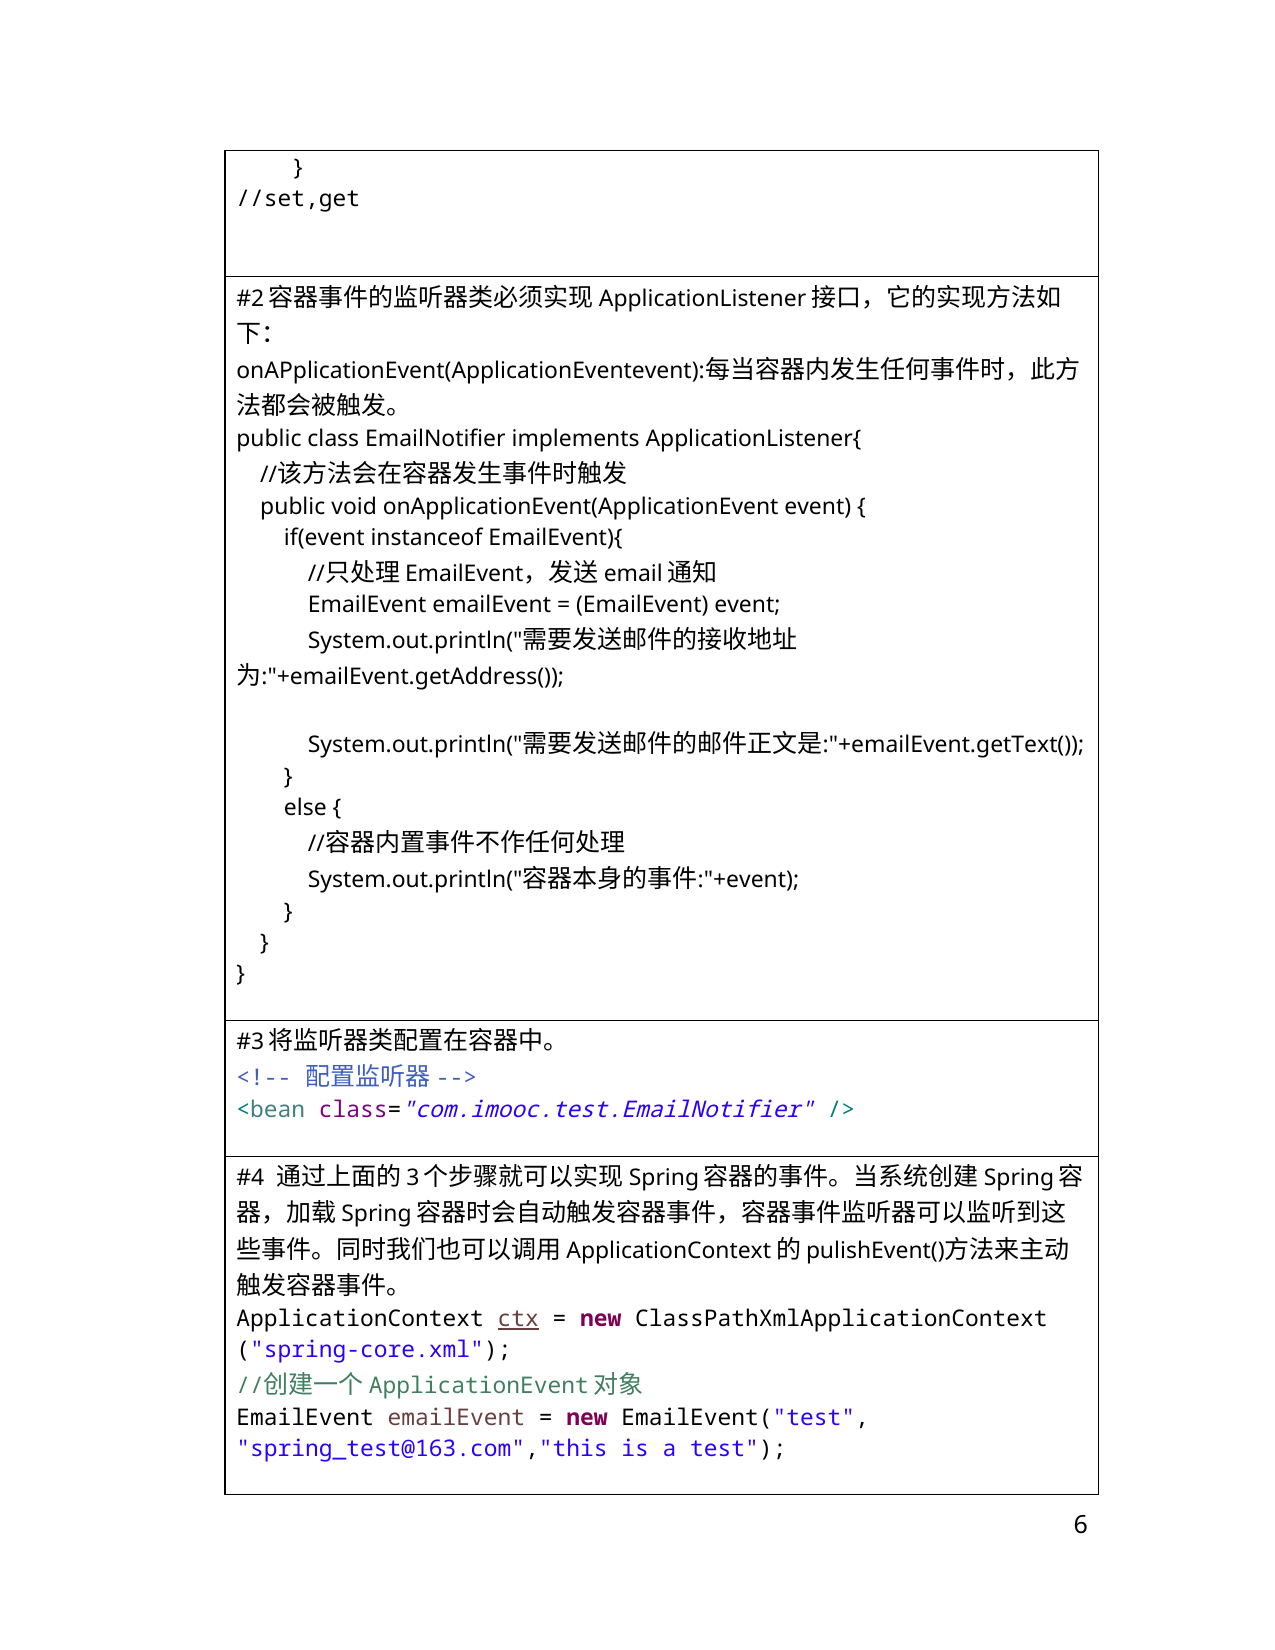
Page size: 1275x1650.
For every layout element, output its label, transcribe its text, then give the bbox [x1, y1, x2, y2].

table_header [226, 151, 1098, 276]
table_cell #3将监听器类配置在容器中。 <!-- 配置监听器 --> <bean class="com.imooc.test.EmailNotifier" /> [226, 1021, 1098, 1156]
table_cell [226, 1157, 1098, 1494]
table_cell #2容器事件的监听器类必须实现ApplicationListener接口，它的实现方法如下： onAPplicationEvent(ApplicationEventevent):每当容器内发生任何事件时，此方法都会被触发。 public class EmailNotifier implements ApplicationListener{ //该方法会在容器发生事件时触发 public void onApplicationEvent(ApplicationEvent event) { if(event instanceof EmailEvent){ //只处理EmailEvent，发送email通知 EmailEvent emailEvent = (EmailEvent) event; System.out.println("需要发送邮件的接收地址为:"+emailEvent.getAddress()); System.out.println("需要发送邮件的邮件正文是:"+emailEvent.getText()); } else { //容器内置事件不作任何处理 System.out.println("容器本身的事件:"+event); } } } [226, 277, 1098, 1019]
